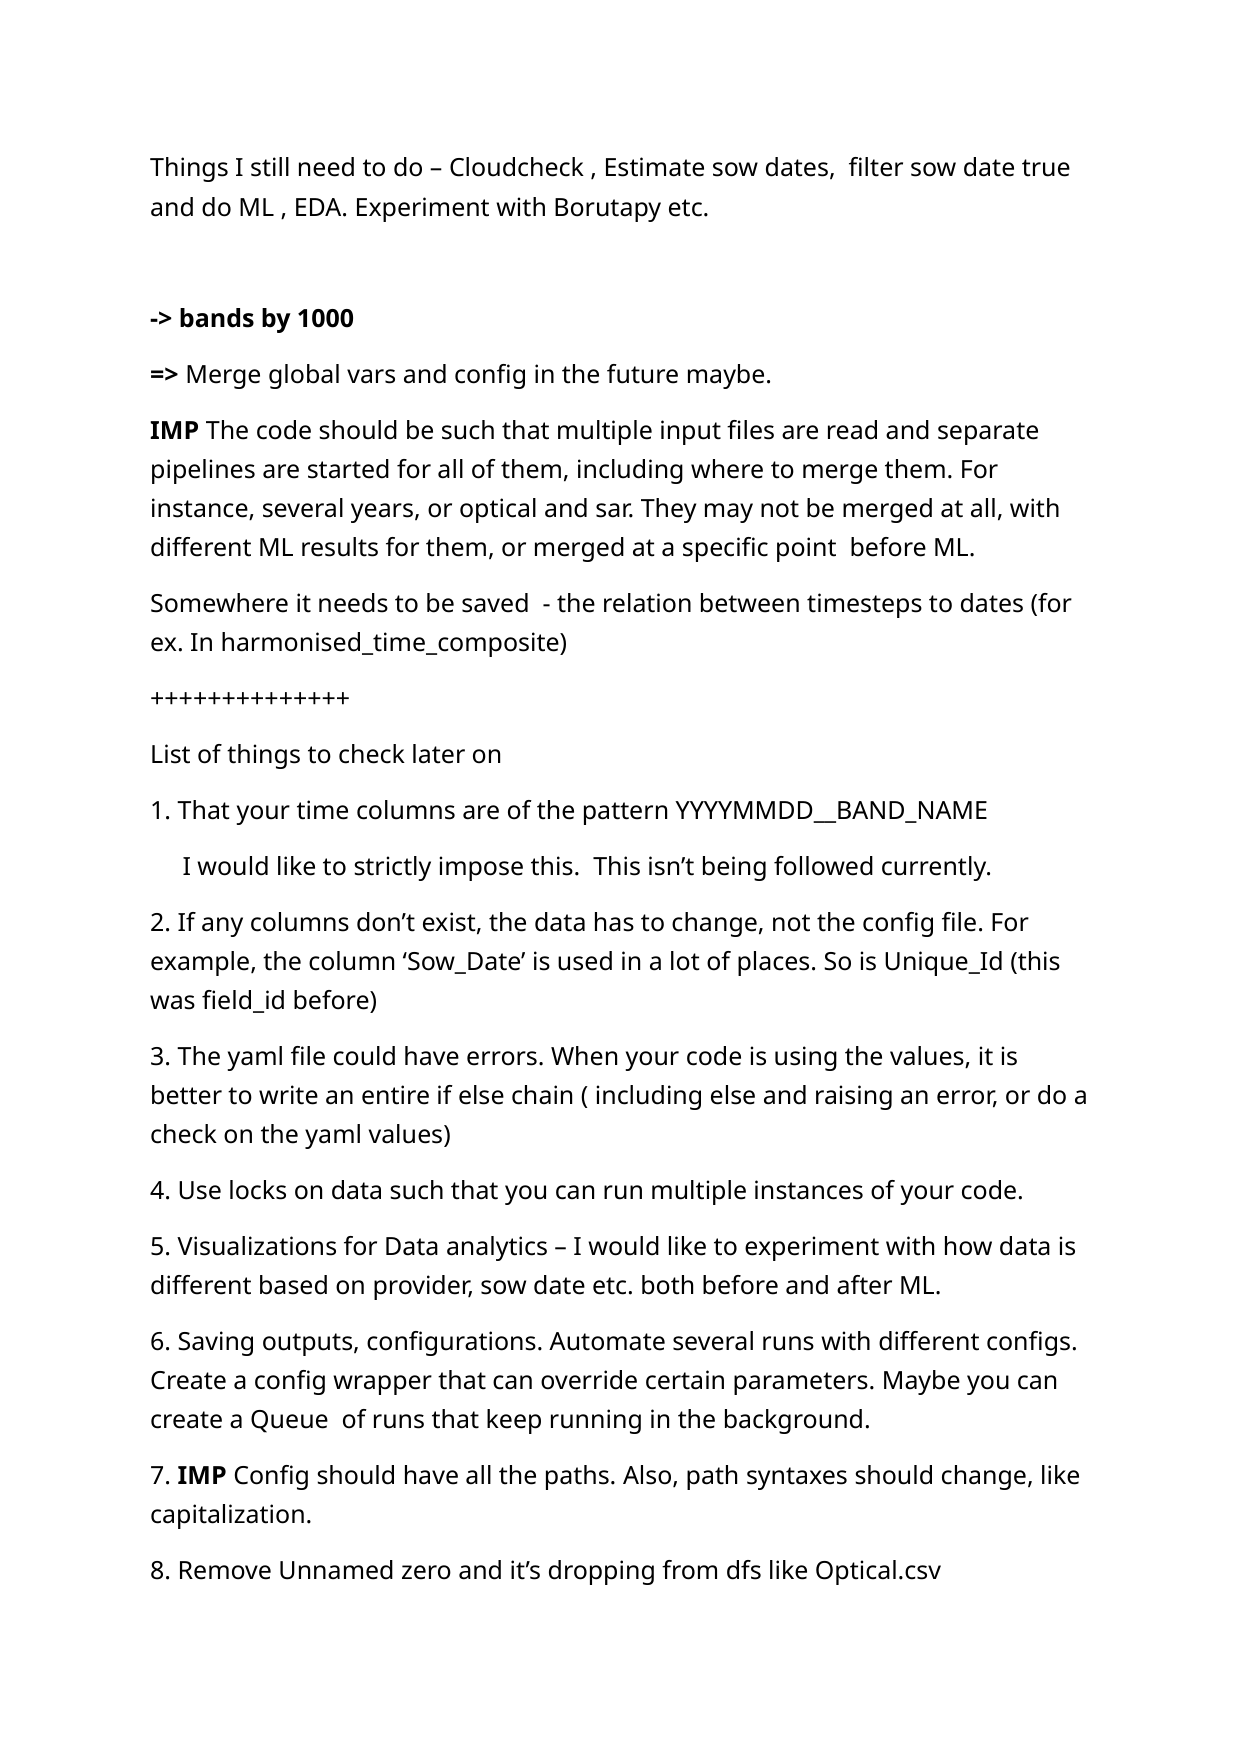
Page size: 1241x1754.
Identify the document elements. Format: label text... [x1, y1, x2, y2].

text 1. That your time columns are of the pattern YYYYMMDD__BAND_NAME [150, 792, 1090, 827]
text 4. Use locks on data such that you can run multiple instances of your code. [150, 1172, 1090, 1207]
text 6. Saving outputs, configurations. Automate several runs with different configs. Create a config wrapper that can override certain parameters. Maybe you can create a Queue of runs that keep running in the background. [150, 1323, 1090, 1436]
text 3. The yaml file could have errors. When your code is using the values, it is better to write an entire if else chain ( including else and raising an error, or do a check on the yaml values) [150, 1038, 1090, 1151]
text Things I still need to do – Cloudcheck , Estimate sow dates, filter sow date true and do ML , EDA. Experiment with Borutapy etc. [150, 150, 1090, 223]
text ++++++++++++++ [150, 681, 1090, 715]
text 5. Visualizations for Data analytics – I would like to experiment with how data is different based on provider, sow date etc. both before and after ML. [150, 1228, 1090, 1302]
text Somewhere it needs to be saved - the relation between timesteps to dates (for ex. In harmonised_time_composite) [150, 586, 1090, 659]
text => Merge global vars and config in the future maybe. [150, 357, 1090, 391]
text IMP The code should be such that multiple input files are read and separate pipelines are started for all of them, including where to merge them. For instance, several years, or optical and sar. They may not be merged at all, with different ML results for them, or merged at a specific point before ML. [150, 412, 1090, 564]
text 2. If any columns don’t exist, the data has to change, not the config file. For example, the column ‘Sow_Date’ is used in a lot of places. So is Unique_Id (this was field_id before) [150, 904, 1090, 1017]
text -> bands by 1000 [150, 301, 1090, 335]
text 8. Remove Unnamed zero and it’s dropping from dfs like Optical.csv [150, 1552, 1090, 1587]
text List of things to check later on [150, 737, 1090, 771]
text I would like to strictly impose this. This isn’t being followed currently. [150, 848, 1090, 882]
text 7. IMP Config should have all the paths. Also, path syntaxes should change, like capitalization. [150, 1457, 1090, 1531]
